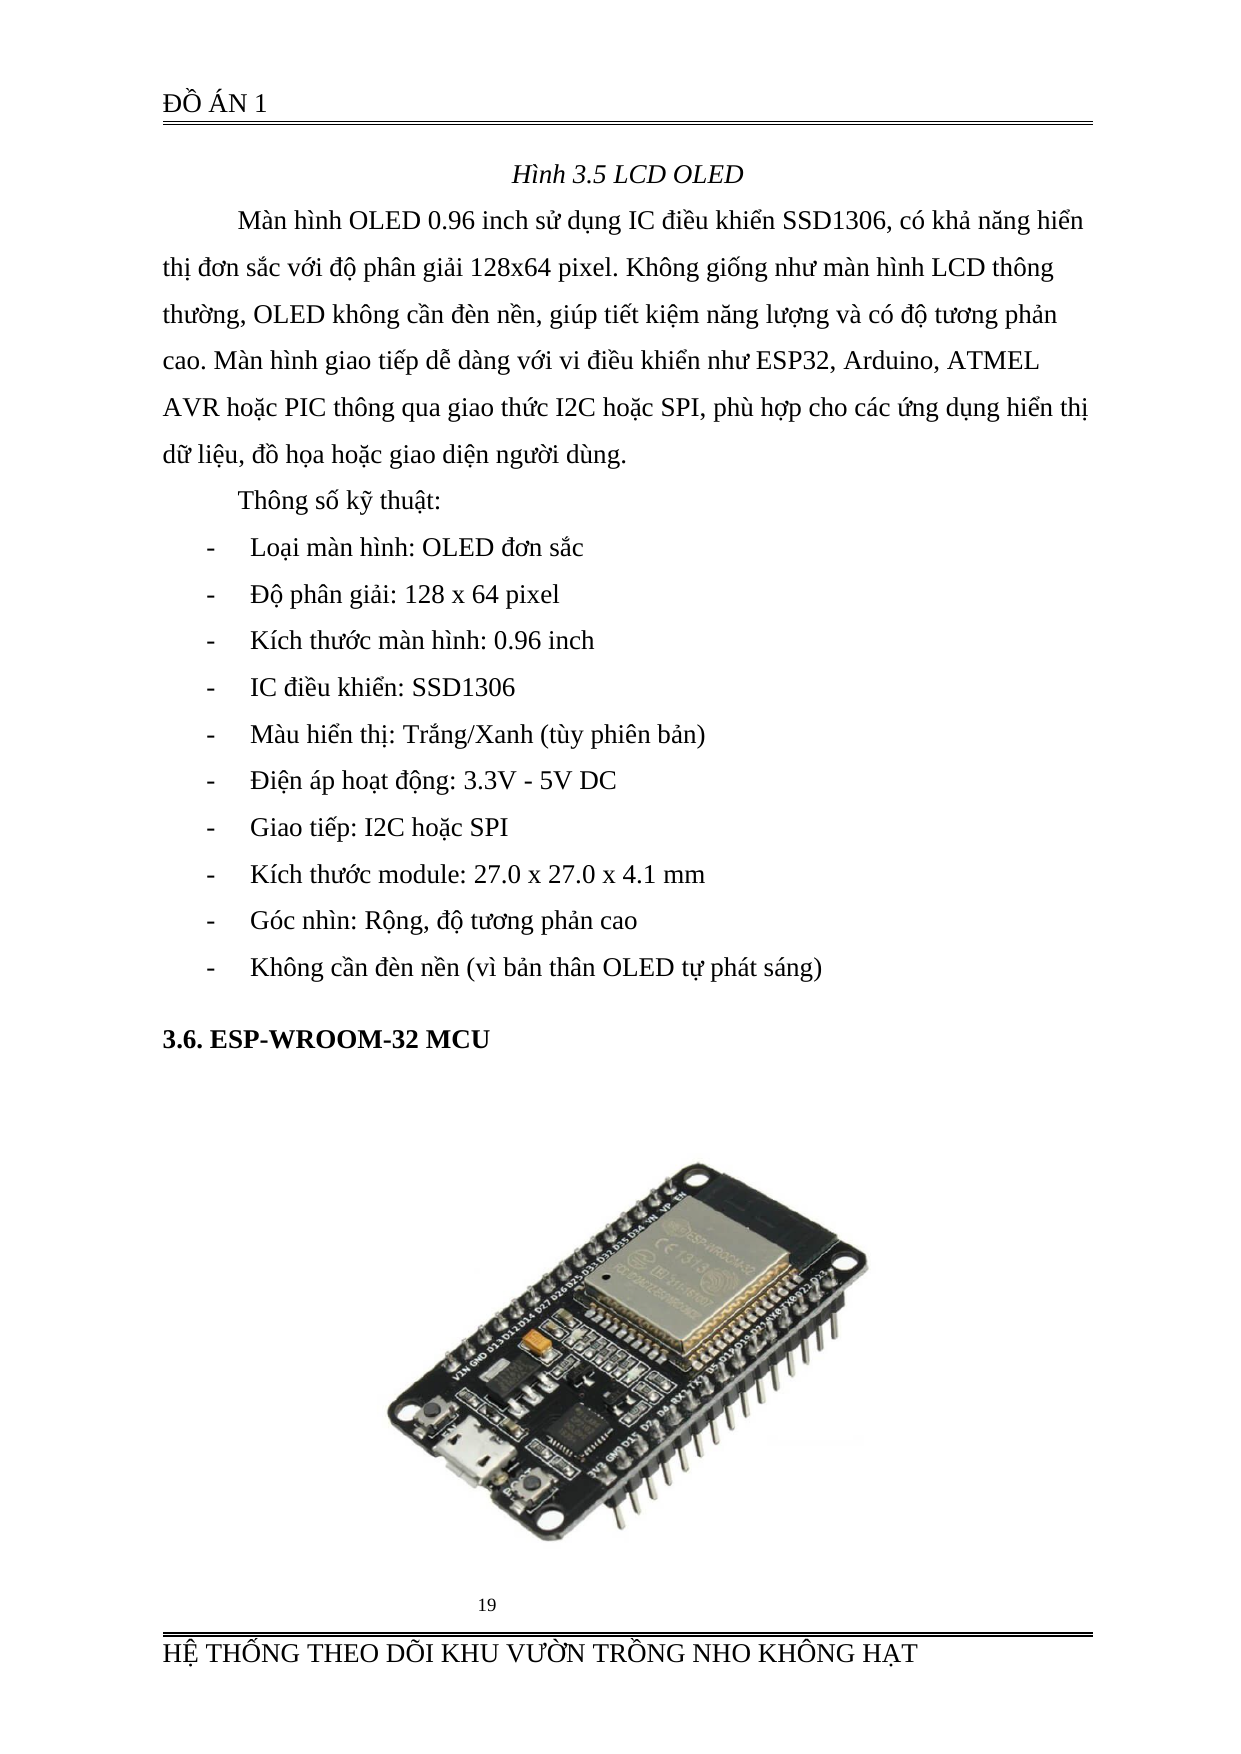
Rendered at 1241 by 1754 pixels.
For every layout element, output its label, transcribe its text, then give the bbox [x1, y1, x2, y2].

text Thông số kỹ thuật: [162, 484, 1093, 516]
list Giao tiếp: I2C hoặc SPI [206, 811, 1093, 842]
list IC điều khiển: SSD1306 [206, 671, 1093, 702]
list Loại màn hình: OLED đơn sắc [206, 531, 1093, 562]
list Điện áp hoạt động: 3.3V - 5V DC [206, 764, 1093, 796]
list Độ phân giải: 128 x 64 pixel [206, 578, 1093, 609]
text Hình 3.5 LCD OLED [162, 158, 1093, 189]
subtitle 3.6. ESP-WROOM-32 MCU [162, 1023, 1093, 1054]
list Kích thước màn hình: 0.96 inch [206, 624, 1093, 656]
list Màu hiển thị: Trắng/Xanh (tùy phiên bản) [206, 718, 1093, 749]
text Màn hình OLED 0.96 inch sử dụng IC điều khiển SSD1306, có khả năng hiển thị đơn sắc với độ phân giải 128x64 pixel. Không giống như màn hình LCD thông thường, OLED không cần đèn nền, giúp tiết kiệm năng lượng và có độ tương phản cao. Màn hình giao tiếp dễ dàng với vi điều khiển như ESP32, Arduino, ATMEL AVR hoặc PIC thông qua giao thức I2C hoặc SPI, phù hợp cho các ứng dụng hiển thị dữ liệu, đồ họa hoặc giao diện người dùng. [162, 204, 1093, 469]
list Kích thước module: 27.0 x 27.0 x 4.1 mm [206, 858, 1093, 889]
list Góc nhìn: Rộng, độ tương phản cao [206, 904, 1093, 936]
list Không cần đèn nền (vì bản thân OLED tự phát sáng) [206, 951, 1093, 982]
picture [349, 1094, 906, 1574]
